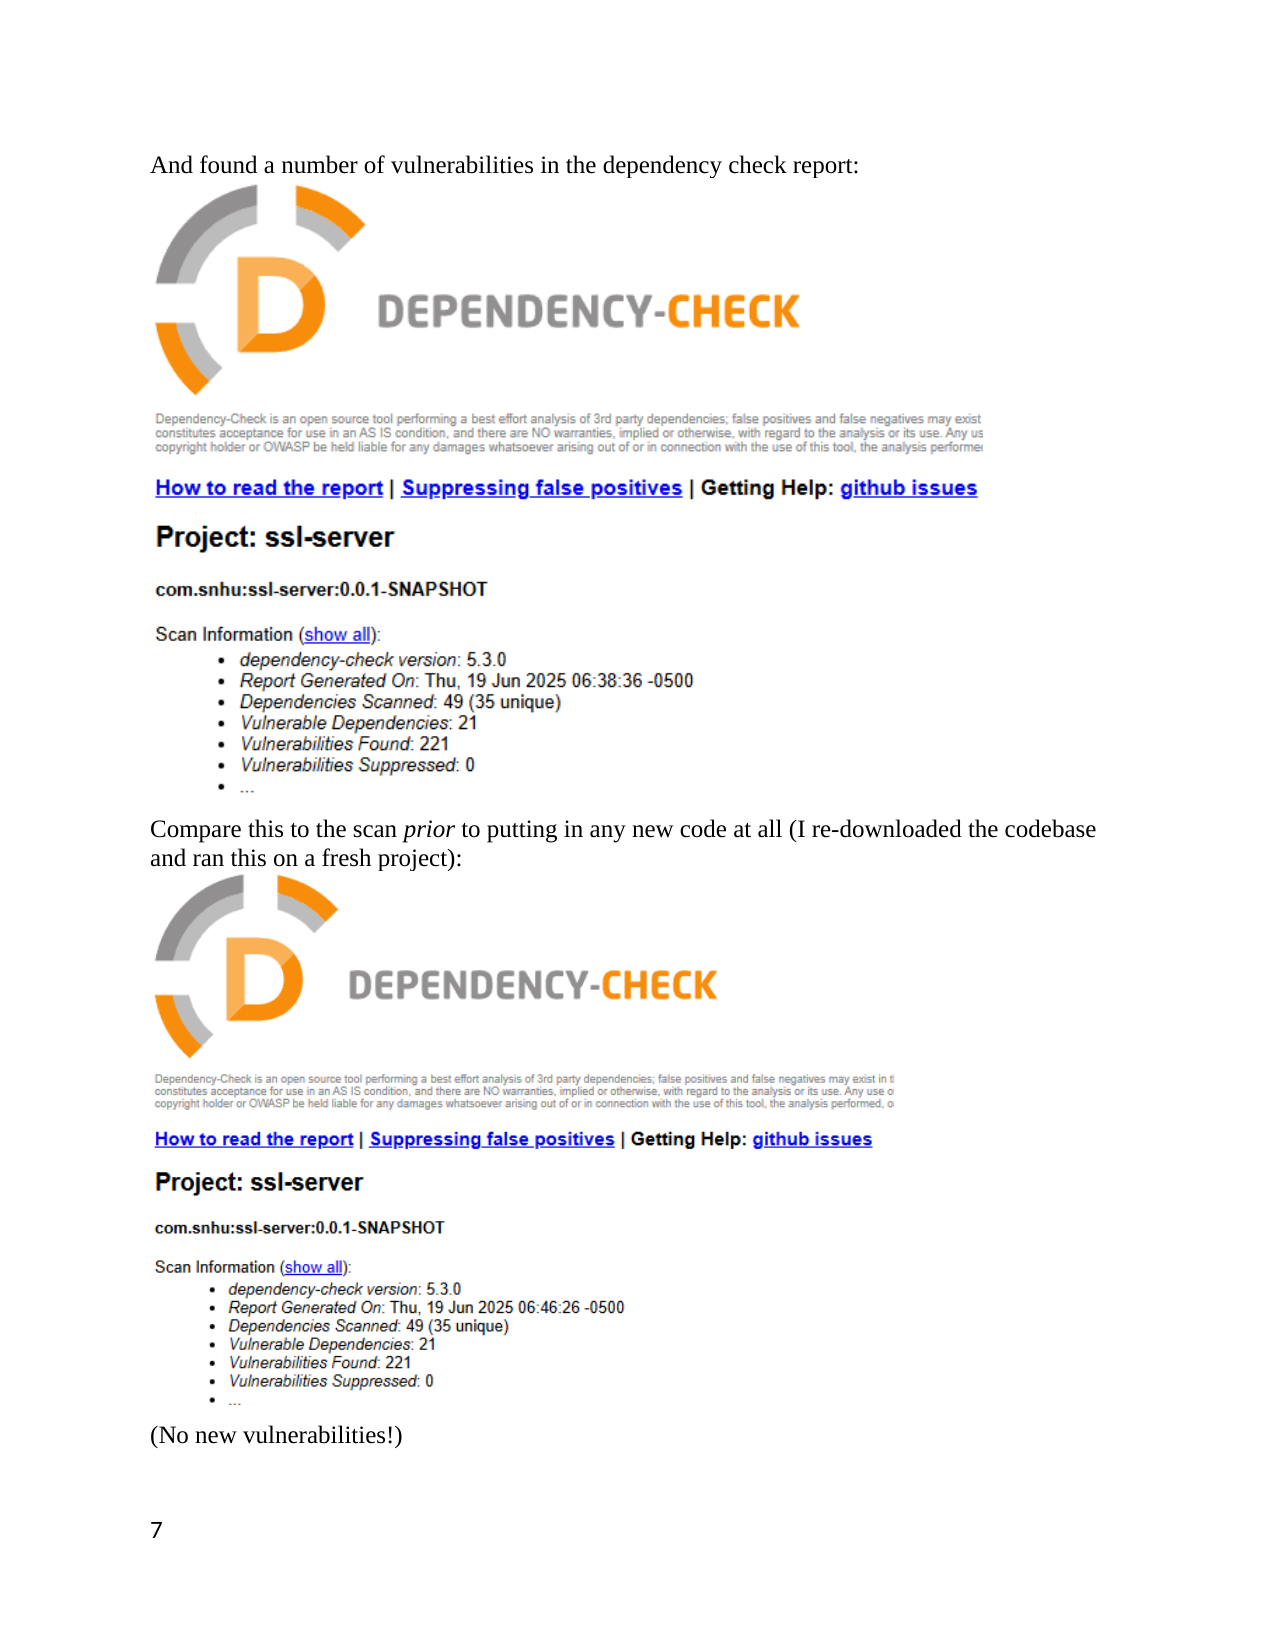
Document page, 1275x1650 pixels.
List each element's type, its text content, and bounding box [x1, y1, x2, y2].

text And found a number of vulnerabilities in the dependency check report: [150, 150, 1125, 179]
picture [150, 178, 983, 815]
picture [150, 871, 895, 1421]
text (No new vulnerabilities!) [150, 1421, 1125, 1449]
